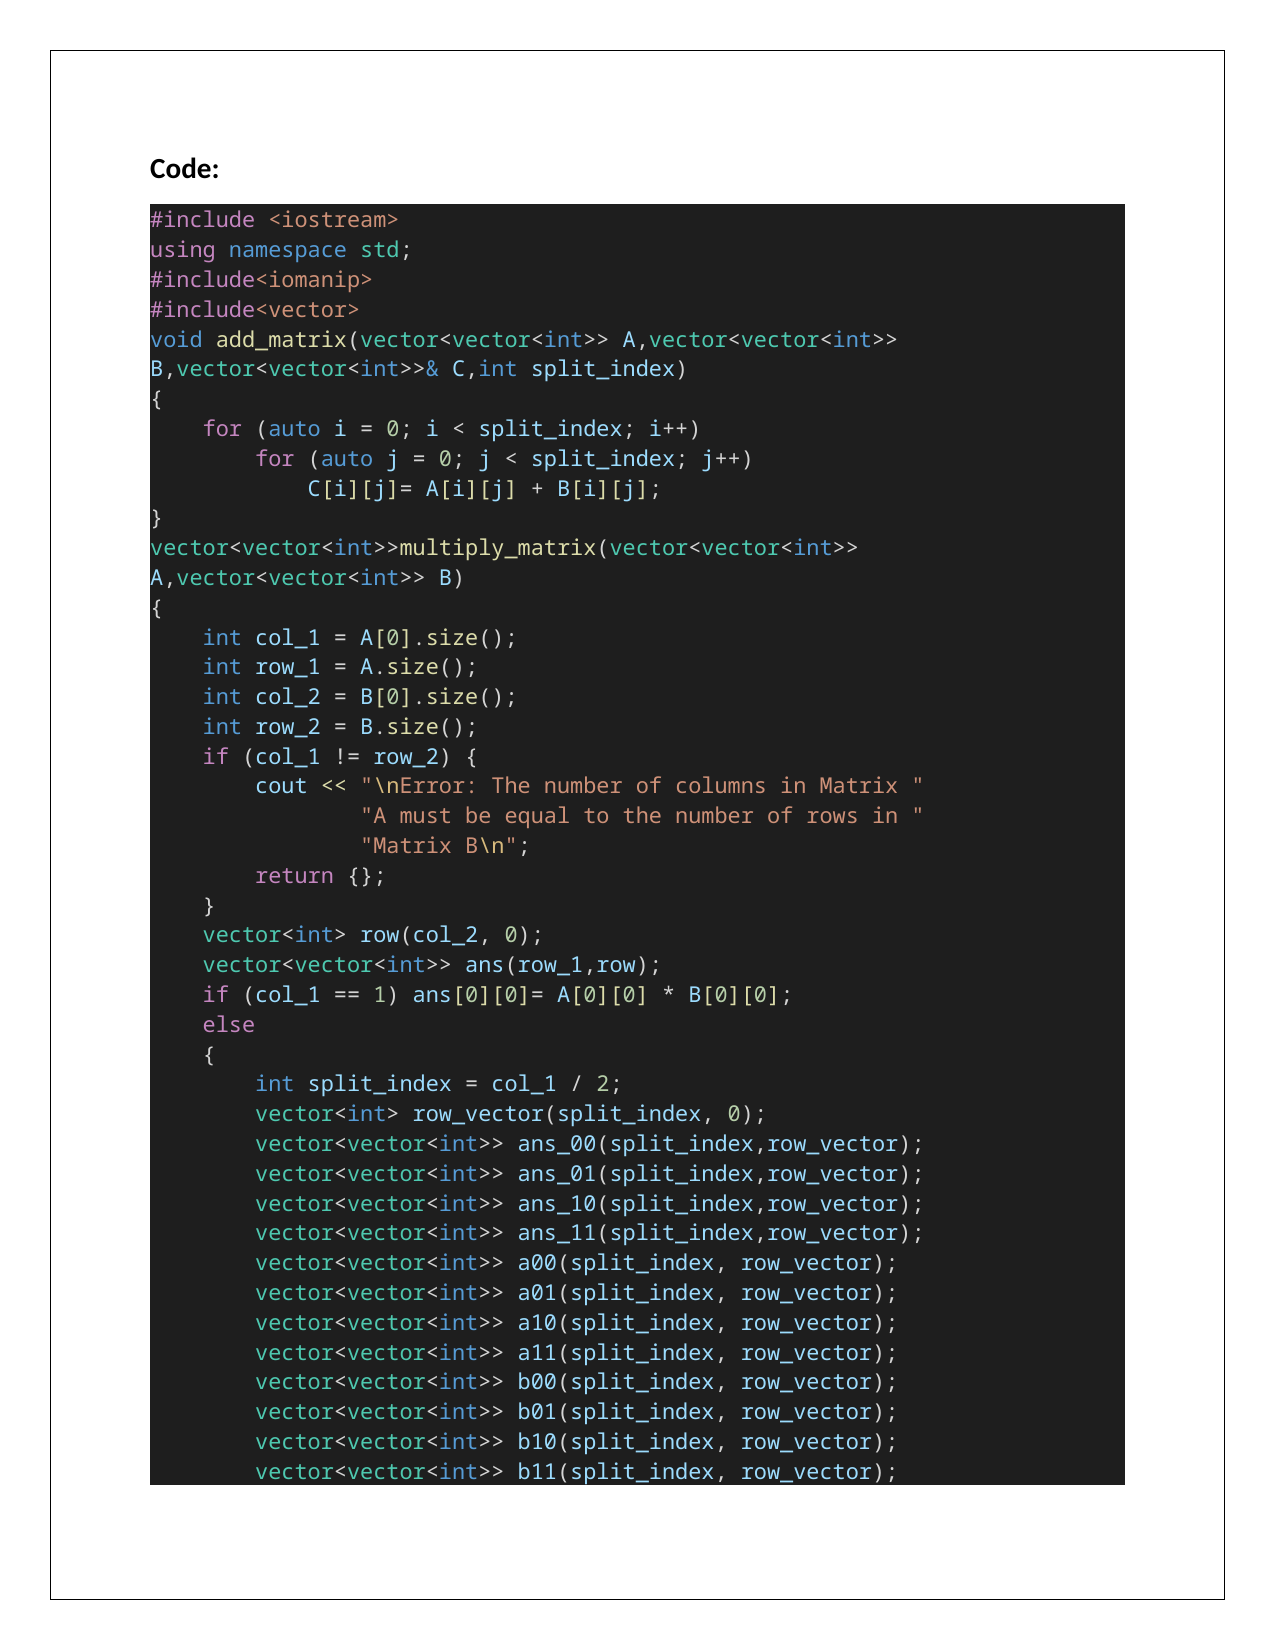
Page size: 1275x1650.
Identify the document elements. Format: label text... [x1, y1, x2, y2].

text int row_2 = B.size(); [150, 711, 1125, 741]
text vector<vector<int>>multiply_matrix(vector<vector<int>> A,vector<vector<int>> B) [150, 532, 1125, 592]
text if (col_1 != row_2) { [150, 741, 1125, 770]
text vector<vector<int>> a01(split_index, row_vector); [150, 1277, 1125, 1307]
text cout << "\nError: The number of columns in Matrix " [150, 770, 1125, 800]
text using namespace std; [150, 234, 1125, 264]
text } [150, 502, 1125, 532]
text for (auto i = 0; i < split_index; i++) [150, 413, 1125, 443]
text vector<vector<int>> a00(split_index, row_vector); [150, 1247, 1125, 1277]
text return {}; [150, 860, 1125, 889]
text #include <iostream> [150, 204, 1125, 234]
text vector<vector<int>> ans_11(split_index,row_vector); [150, 1217, 1125, 1247]
text vector<vector<int>> ans(row_1,row); [150, 949, 1125, 979]
text "Matrix B\n"; [150, 830, 1125, 860]
text vector<vector<int>> ans_00(split_index,row_vector); [150, 1128, 1125, 1158]
text int col_2 = B[0].size(); [150, 681, 1125, 711]
text int col_1 = A[0].size(); [150, 621, 1125, 651]
text vector<vector<int>> ans_10(split_index,row_vector); [150, 1187, 1125, 1217]
text vector<vector<int>> a10(split_index, row_vector); [150, 1307, 1125, 1336]
text vector<vector<int>> b11(split_index, row_vector); [150, 1456, 1125, 1485]
text } [150, 889, 1125, 919]
text vector<vector<int>> a11(split_index, row_vector); [150, 1336, 1125, 1366]
text { [150, 592, 1125, 621]
text vector<int> row(col_2, 0); [150, 919, 1125, 949]
text #include<vector> [150, 294, 1125, 323]
text Code: [150, 150, 1125, 186]
text int row_1 = A.size(); [150, 651, 1125, 681]
text else [150, 1009, 1125, 1038]
text "A must be equal to the number of rows in " [150, 800, 1125, 830]
text void add_matrix(vector<vector<int>> A,vector<vector<int>> B,vector<vector<int>>& C,int split_index) [150, 323, 1125, 383]
text vector<vector<int>> b00(split_index, row_vector); [150, 1366, 1125, 1396]
text for (auto j = 0; j < split_index; j++) [150, 443, 1125, 472]
text { [150, 383, 1125, 413]
text vector<int> row_vector(split_index, 0); [150, 1098, 1125, 1128]
text vector<vector<int>> b10(split_index, row_vector); [150, 1426, 1125, 1456]
text #include<iomanip> [150, 264, 1125, 294]
text if (col_1 == 1) ans[0][0]= A[0][0] * B[0][0]; [150, 979, 1125, 1009]
text C[i][j]= A[i][j] + B[i][j]; [150, 472, 1125, 502]
text vector<vector<int>> ans_01(split_index,row_vector); [150, 1158, 1125, 1187]
text vector<vector<int>> b01(split_index, row_vector); [150, 1396, 1125, 1426]
text int split_index = col_1 / 2; [150, 1068, 1125, 1098]
text { [150, 1038, 1125, 1068]
